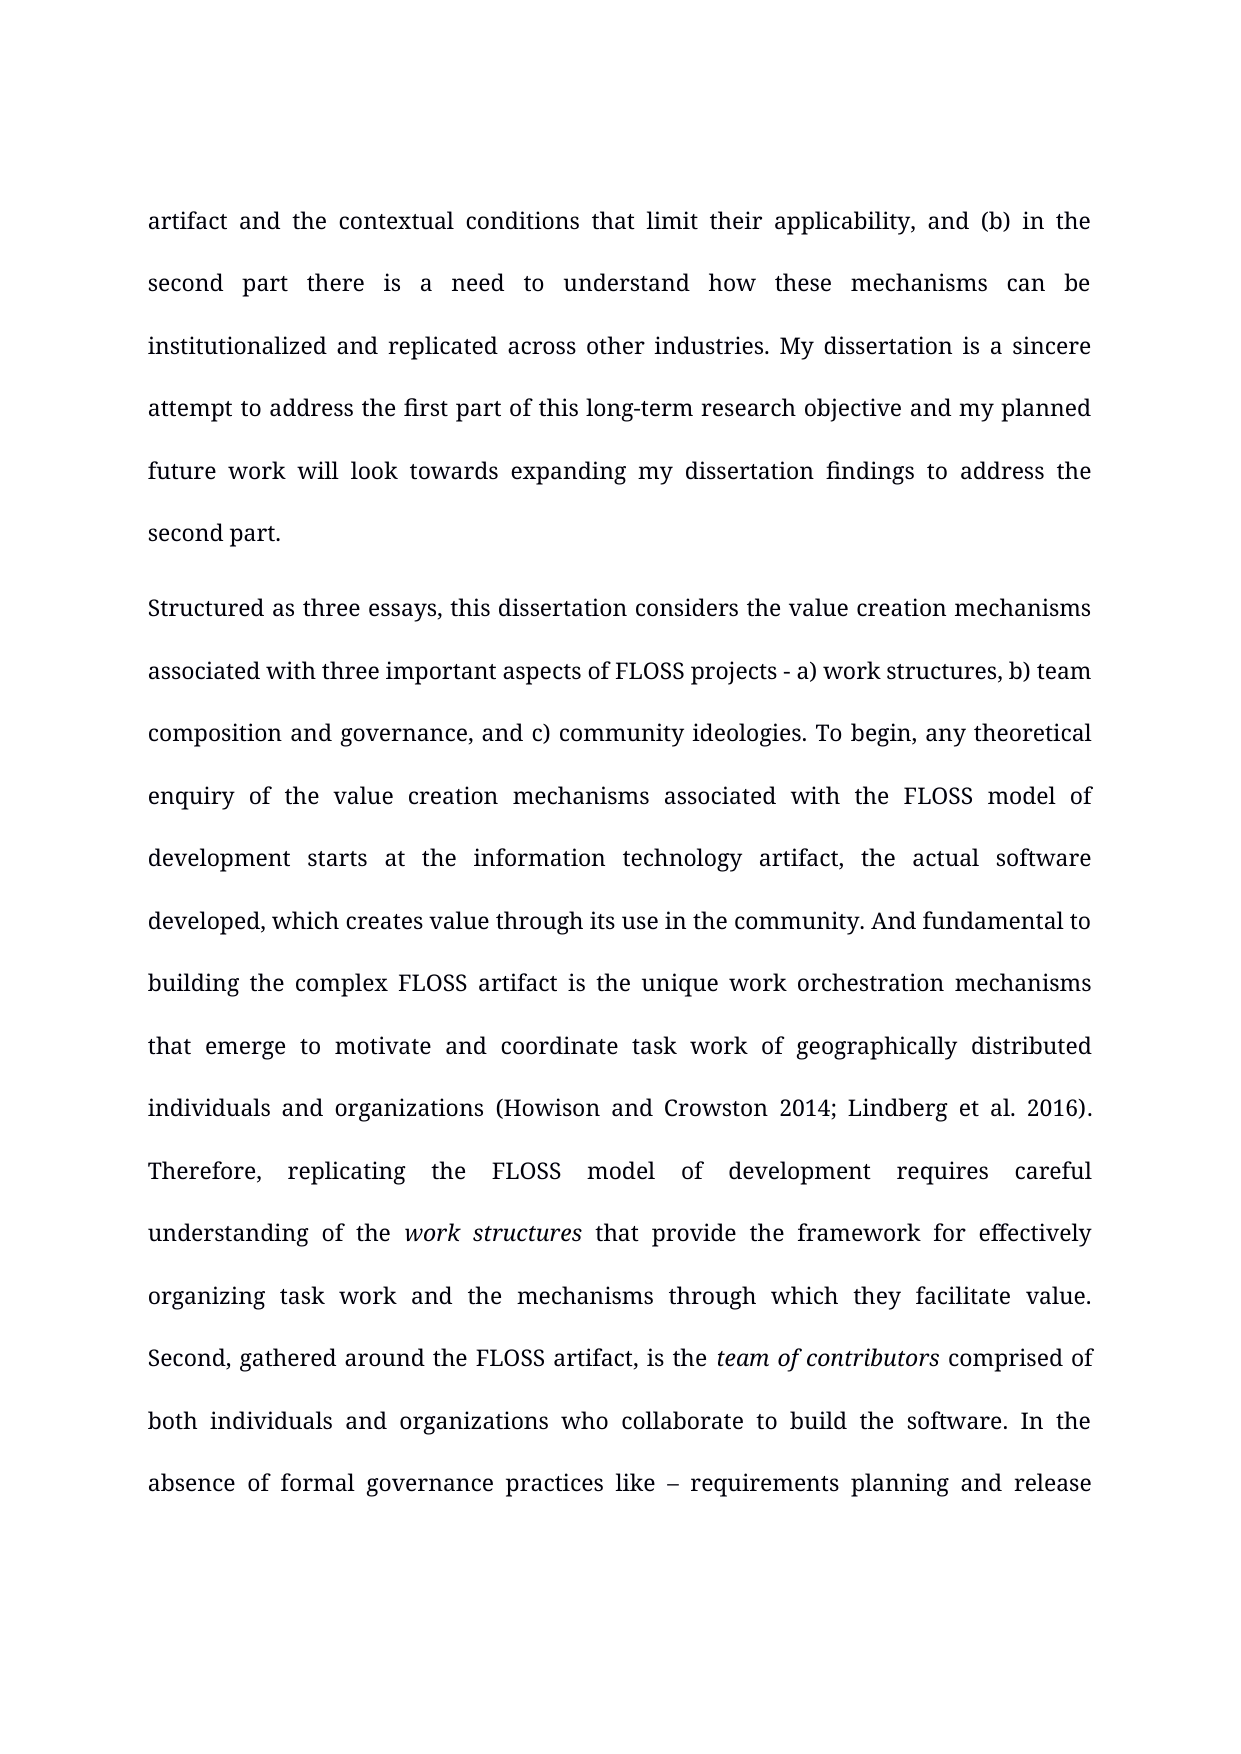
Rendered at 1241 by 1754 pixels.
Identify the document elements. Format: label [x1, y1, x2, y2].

text [148, 205, 1093, 549]
text [148, 592, 1093, 1499]
